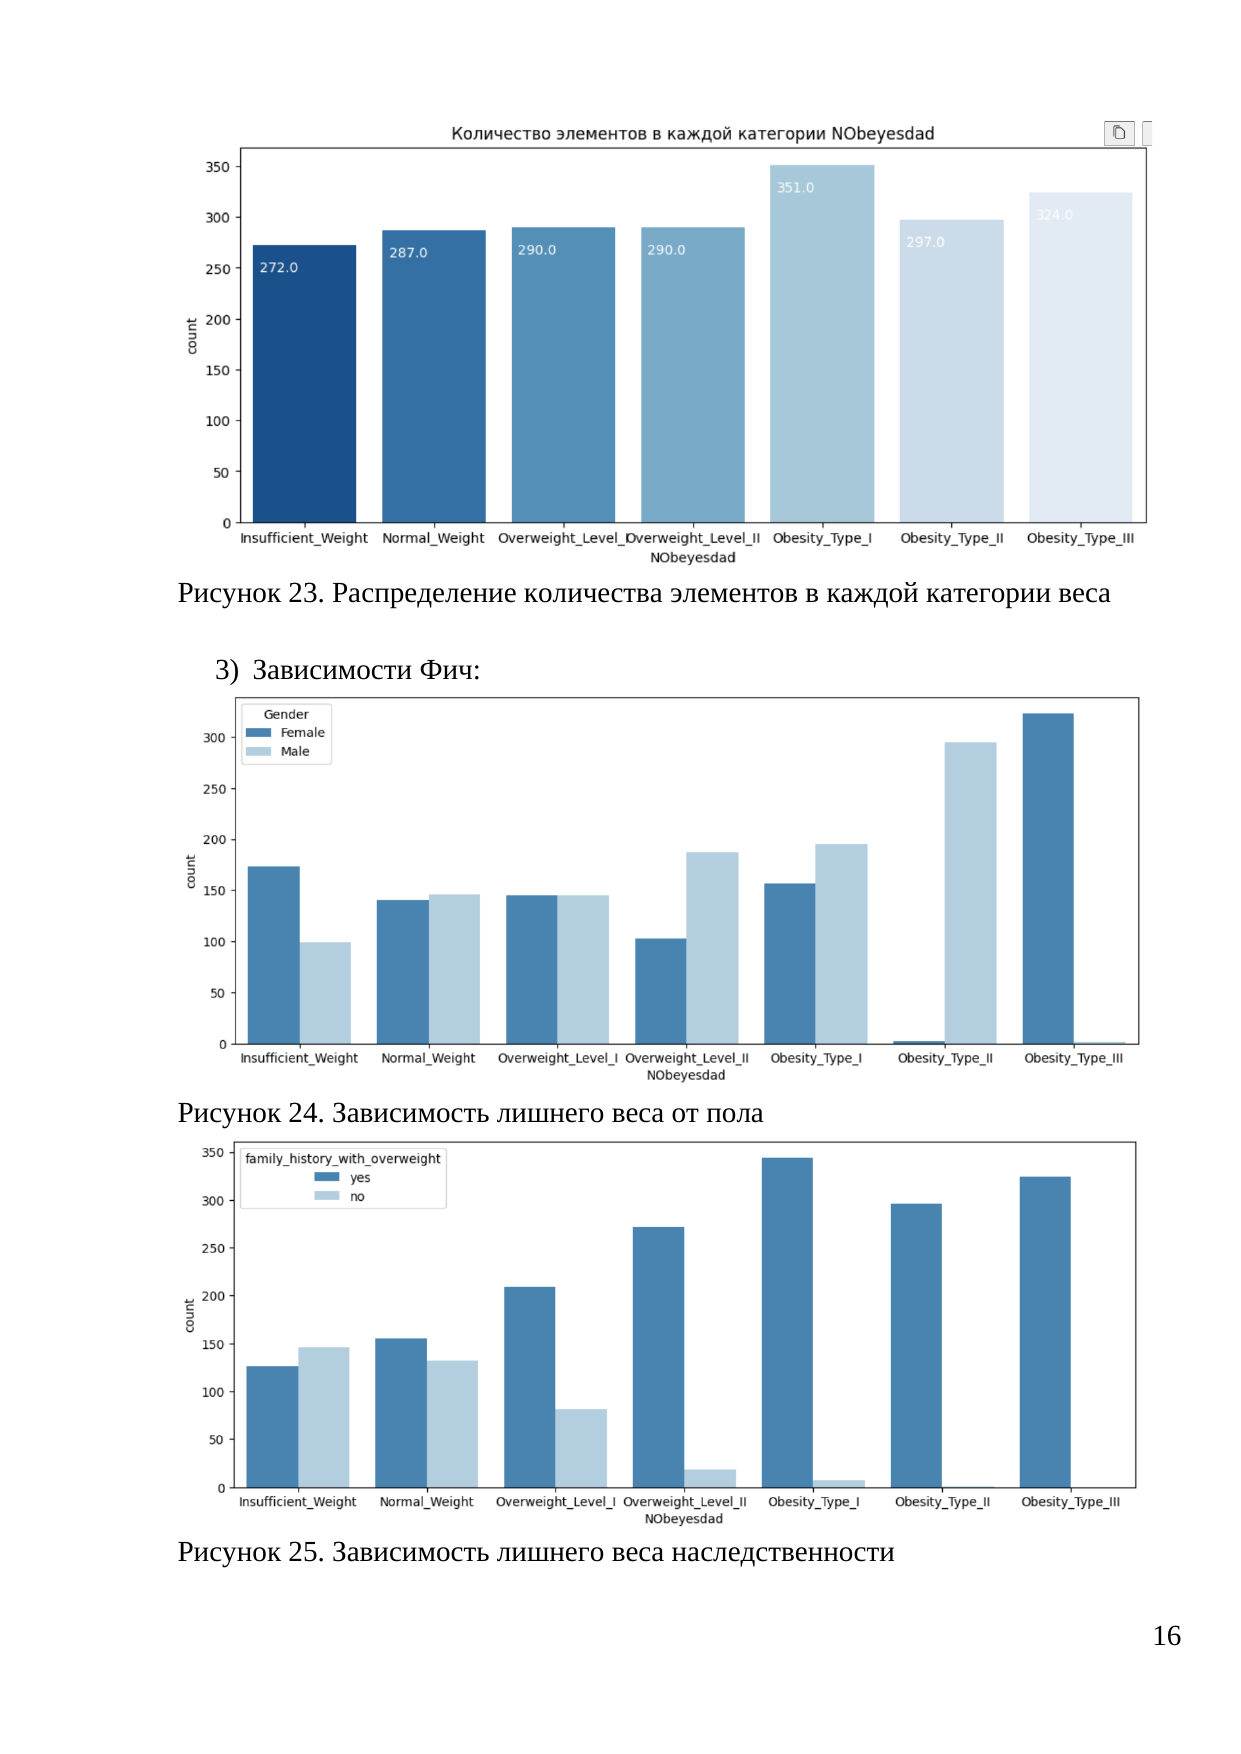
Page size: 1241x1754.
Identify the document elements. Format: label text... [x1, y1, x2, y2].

picture [177, 1133, 1140, 1530]
text Рисунок 24. Зависимость лишнего веса от пола [177, 1095, 1181, 1129]
list Зависимости Фич: [215, 652, 1181, 686]
picture [177, 118, 1153, 571]
text Рисунок 23. Распределение количества элементов в каждой категории веса [177, 575, 1181, 609]
picture [177, 690, 1145, 1091]
text Рисунок 25. Зависимость лишнего веса наследственности [177, 1534, 1181, 1568]
